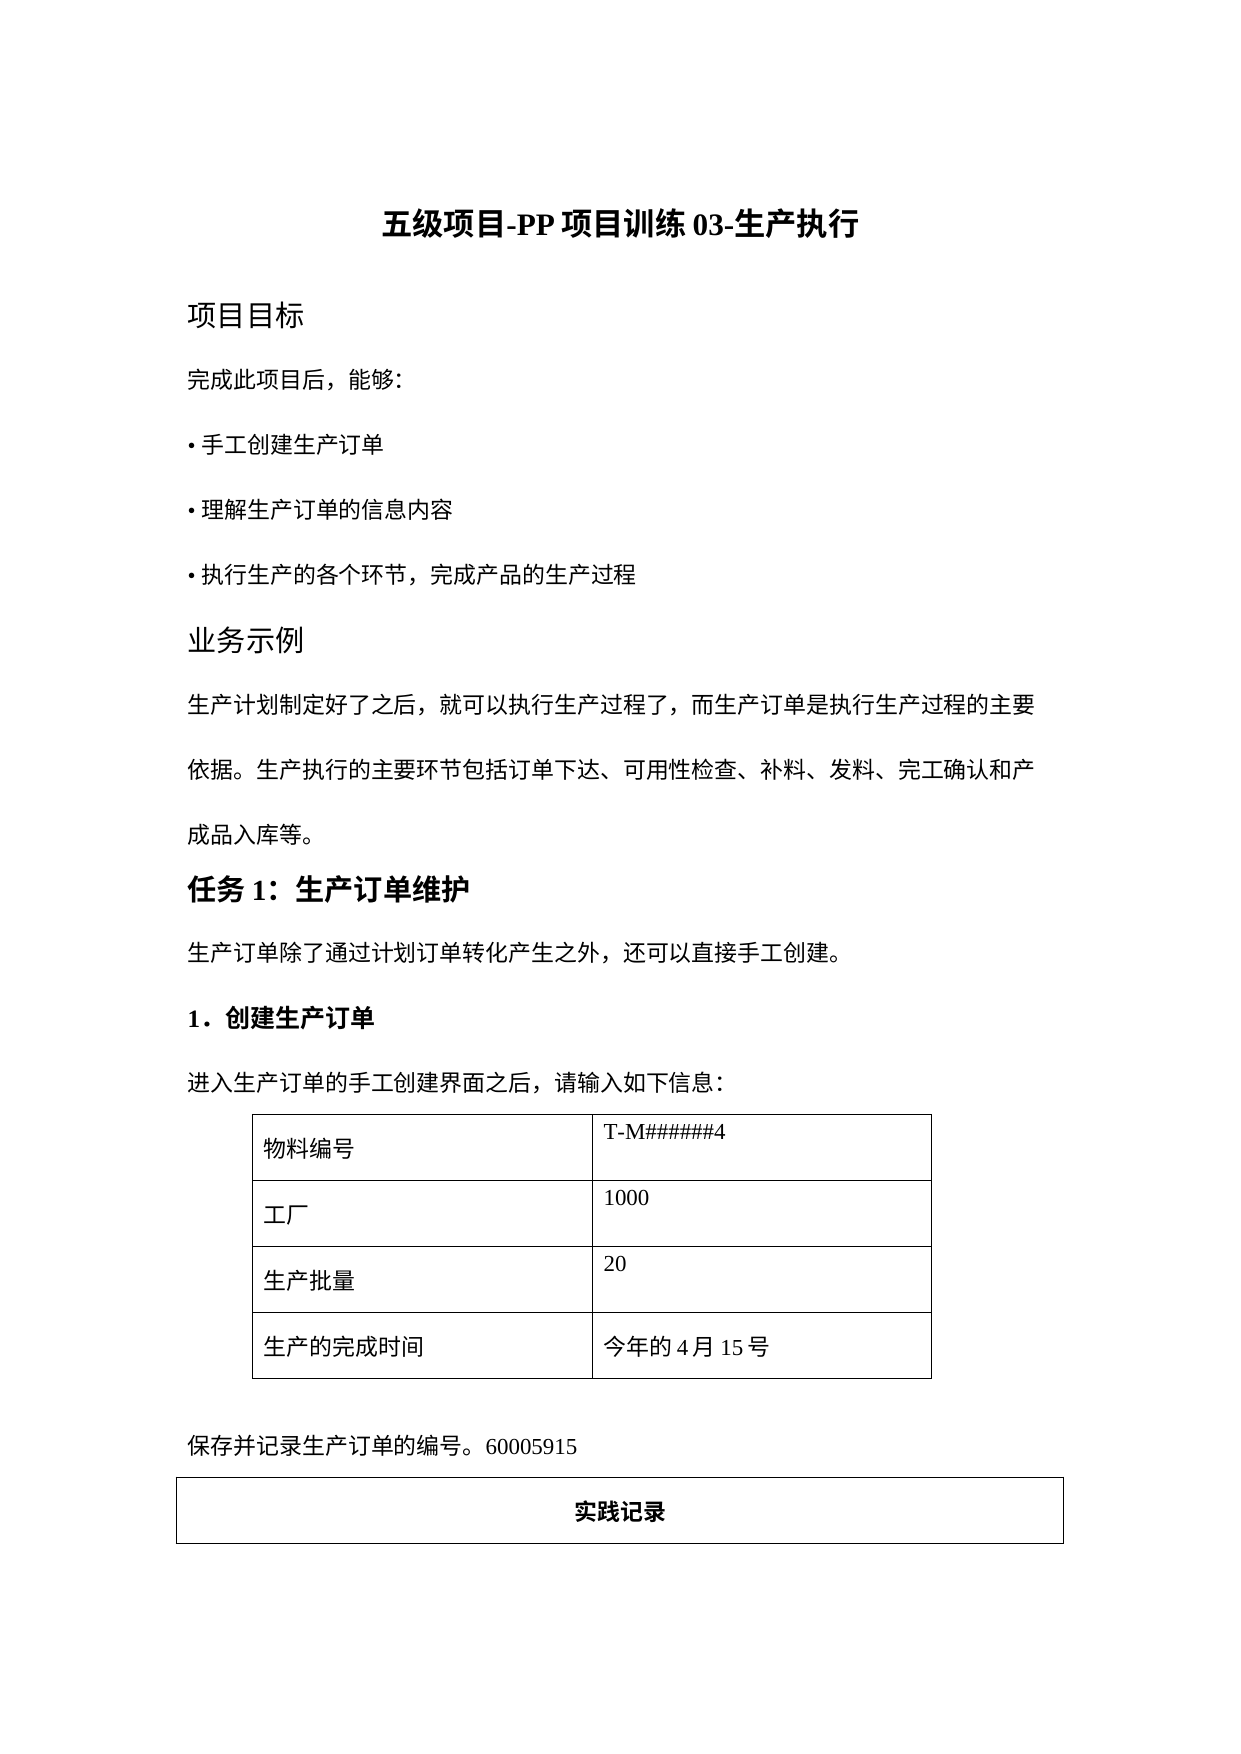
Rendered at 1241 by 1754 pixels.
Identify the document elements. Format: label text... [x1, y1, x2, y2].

table_cell 1000 [593, 1181, 931, 1246]
text 1．创建生产订单 [187, 984, 1053, 1049]
table_cell 工厂 [253, 1181, 592, 1246]
table_cell 今年的4月15号 [593, 1313, 931, 1378]
text 保存并记录生产订单的编号。60005915 [187, 1412, 1053, 1477]
text • 执行生产的各个环节，完成产品的生产过程 [187, 541, 1053, 606]
subtitle 任务1：生产订单维护 [187, 866, 1053, 908]
text • 理解生产订单的信息内容 [187, 476, 1053, 541]
text • 手工创建生产订单 [187, 411, 1053, 476]
table_cell 生产的完成时间 [253, 1313, 592, 1378]
table_header 实践记录 [177, 1478, 1063, 1543]
table_header T-M######4 [593, 1115, 931, 1180]
text 生产计划制定好了之后，就可以执行生产过程了，而生产订单是执行生产过程的主要依据。生产执行的主要环节包括订单下达、可用性检查、补料、发料、完工确认和产成品入库等。 [187, 671, 1053, 866]
table_cell 20 [593, 1247, 931, 1312]
table_header 物料编号 [253, 1115, 592, 1180]
table_cell 生产批量 [253, 1247, 592, 1312]
text 生产订单除了通过计划订单转化产生之外，还可以直接手工创建。 [187, 919, 1053, 984]
text 五级项目-PP项目训练03-生产执行 [209, 189, 1031, 254]
text 项目目标 [187, 281, 1053, 346]
text 进入生产订单的手工创建界面之后，请输入如下信息： [187, 1049, 1053, 1114]
text 业务示例 [187, 606, 1053, 671]
text 完成此项目后，能够： [187, 346, 1053, 411]
